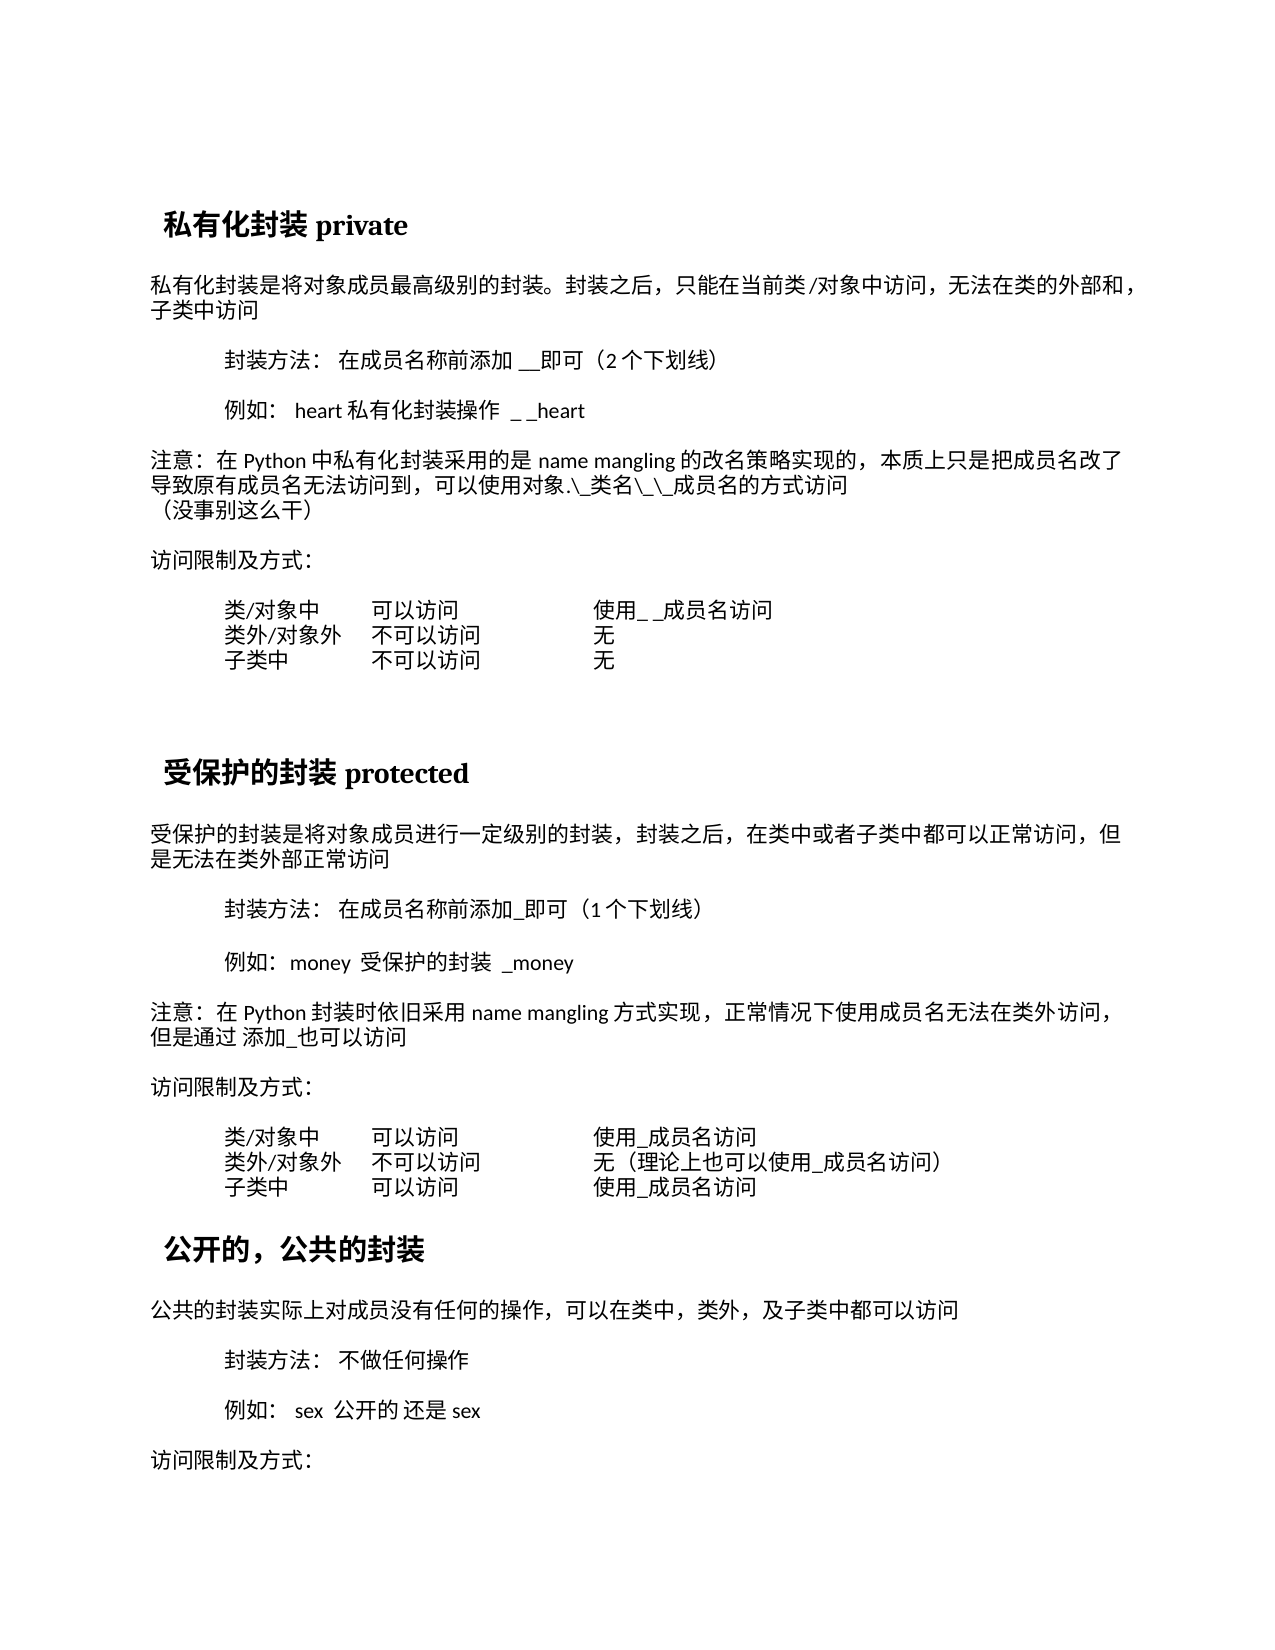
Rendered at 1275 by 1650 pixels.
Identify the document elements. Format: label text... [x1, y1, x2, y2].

text 子类中 可以访问 使用_成员名访问 [150, 1175, 1125, 1200]
text 公开的，公共的封装 [150, 1229, 1125, 1268]
text 受保护的封装 protected [150, 753, 1125, 792]
text （没事别这么干） [150, 498, 1125, 523]
text 访问限制及方式： [150, 1449, 1125, 1474]
text 类外/对象外 不可以访问 无（理论上也可以使用_成员名访问） [150, 1150, 1125, 1175]
text 公共的封装实际上对成员没有任何的操作，可以在类中，类外，及子类中都可以访问 [150, 1299, 1125, 1324]
text 类/对象中 可以访问 使用_ _成员名访问 [150, 598, 1125, 623]
text 封装方法： 在成员名称前添加 __即可（2个下划线） [150, 348, 1125, 373]
text 私有化封装是将对象成员最高级别的封装。封装之后，只能在当前类/对象中访问，无法在类的外部和，子类中访问 [150, 273, 1125, 323]
text 访问限制及方式： [150, 548, 1125, 573]
text 类外/对象外 不可以访问 无 [150, 623, 1125, 648]
text 注意：在Python封装时依旧采用name mangling方式实现，正常情况下使用成员名无法在类外访问，但是通过 添加_也可以访问 [150, 1000, 1125, 1050]
text 例如： heart 私有化封装操作 _ _heart [150, 398, 1125, 423]
text 例如：money 受保护的封装 _money [150, 950, 1125, 975]
text 受保护的封装是将对象成员进行一定级别的封装，封装之后，在类中或者子类中都可以正常访问，但是无法在类外部正常访问 [150, 822, 1125, 872]
text 注意：在Python中私有化封装采用的是name mangling的改名策略实现的，本质上只是把成员名改了导致原有成员名无法访问到，可以使用对象.\_类名\_\_成员名的方式访问 [150, 448, 1125, 498]
text 类/对象中 可以访问 使用_成员名访问 [150, 1125, 1125, 1150]
text 例如： sex 公开的 还是sex [150, 1399, 1125, 1424]
text 访问限制及方式： [150, 1075, 1125, 1100]
text 子类中 不可以访问 无 [150, 648, 1125, 673]
text 封装方法： 在成员名称前添加_即可（1个下划线） [150, 897, 1125, 922]
text 封装方法： 不做任何操作 [150, 1349, 1125, 1374]
text 私有化封装 private [150, 204, 1125, 243]
